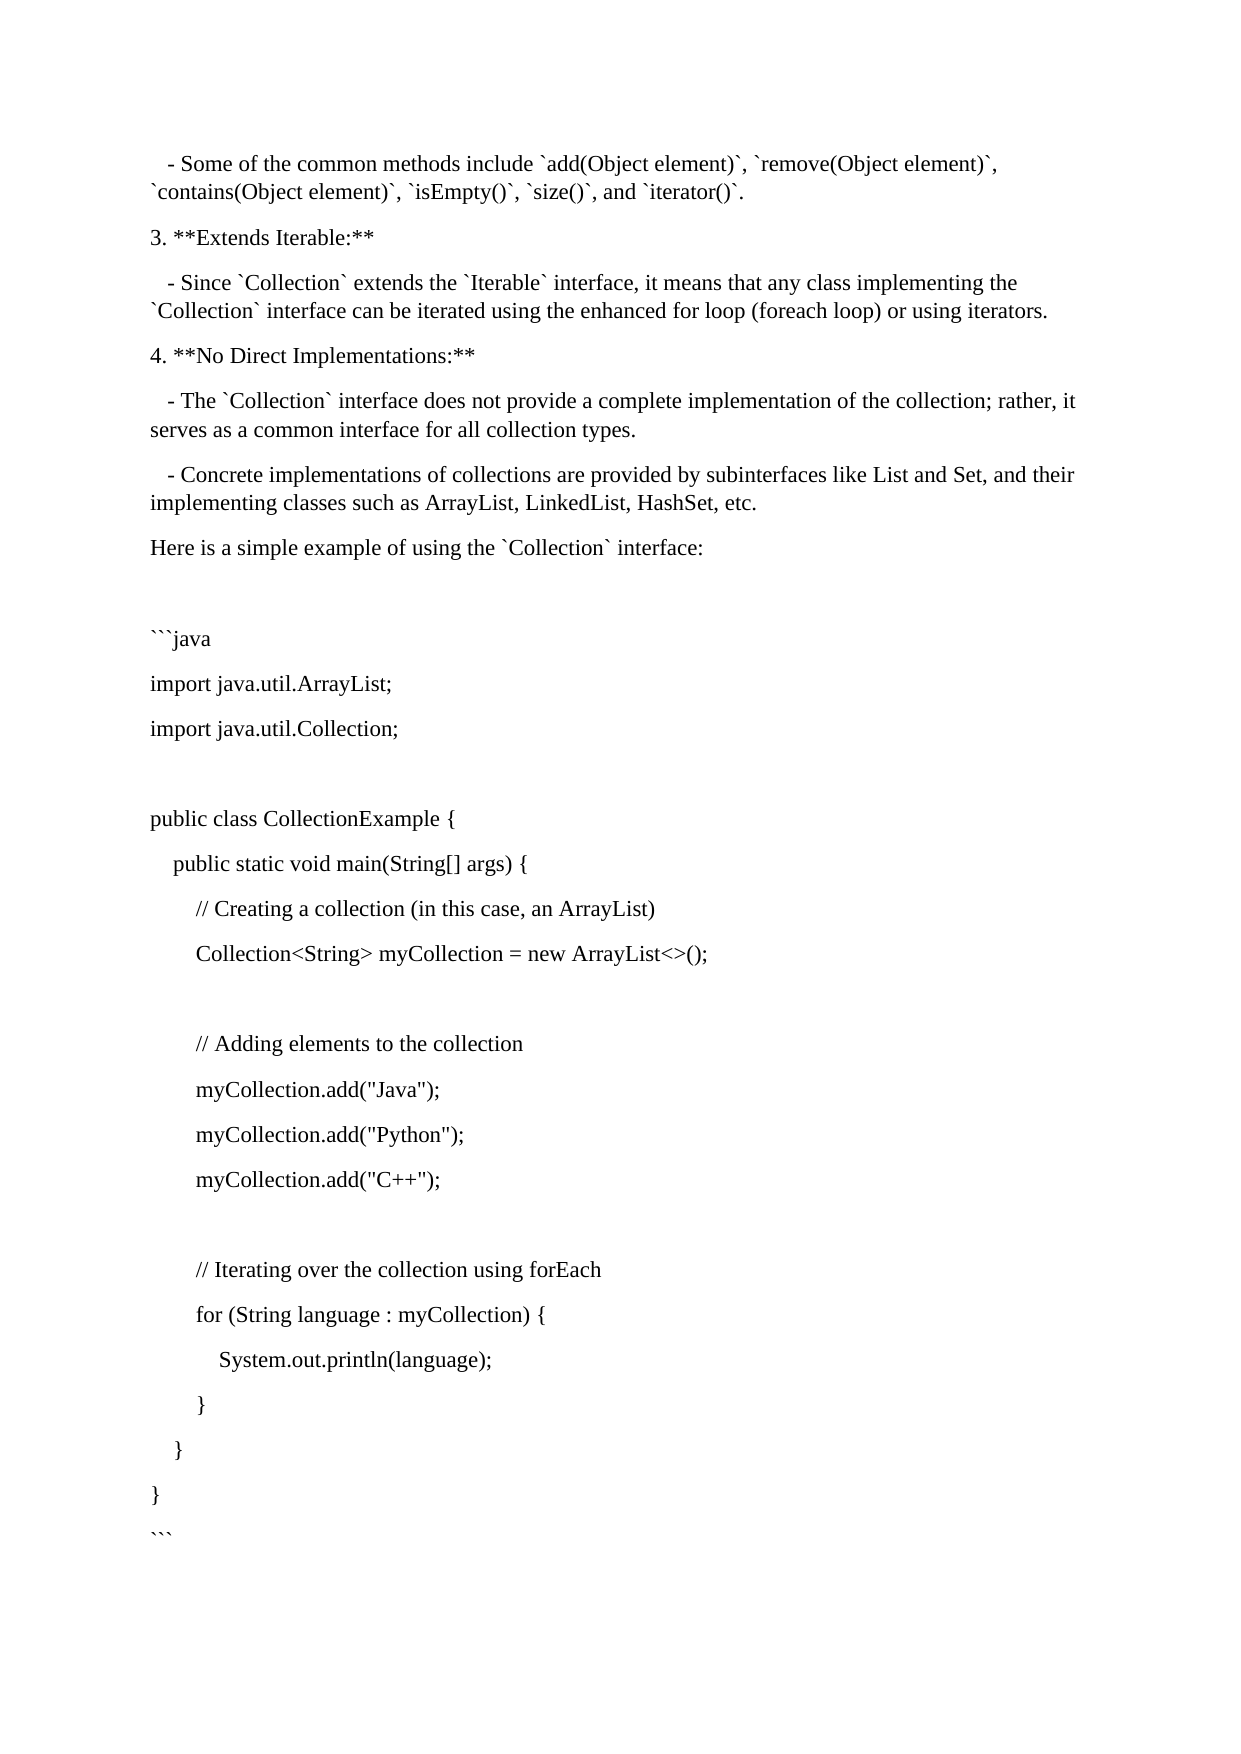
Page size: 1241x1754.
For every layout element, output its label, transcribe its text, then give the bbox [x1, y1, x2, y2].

text 3. **Extends Iterable:** [150, 223, 1090, 250]
text // Adding elements to the collection [150, 1031, 1090, 1057]
text } [150, 1482, 1090, 1508]
text - Since `Collection` extends the `Iterable` interface, it means that any class implementing the `Collection` interface can be iterated using the enhanced for loop (foreach loop) or using iterators. [150, 269, 1090, 323]
text - Some of the common methods include `add(Object element)`, `remove(Object element)`, `contains(Object element)`, `isEmpty()`, `size()`, and `iterator()`. [150, 150, 1090, 205]
text ```java [150, 624, 1090, 651]
text // Creating a collection (in this case, an ArrayList) [150, 895, 1090, 922]
text System.out.println(language); [150, 1346, 1090, 1373]
text myCollection.add("Python"); [150, 1121, 1090, 1147]
text public class CollectionExample { [150, 805, 1090, 831]
text - Concrete implementations of collections are provided by subinterfaces like List and Set, and their implementing classes such as ArrayList, LinkedList, HashSet, etc. [150, 461, 1090, 516]
text myCollection.add("C++"); [150, 1166, 1090, 1192]
text for (String language : myCollection) { [150, 1301, 1090, 1327]
text } [150, 1436, 1090, 1463]
text public static void main(String[] args) { [150, 850, 1090, 876]
text // Iterating over the collection using forEach [150, 1256, 1090, 1282]
text import java.util.Collection; [150, 715, 1090, 741]
text ``` [150, 1527, 1090, 1553]
text import java.util.ArrayList; [150, 670, 1090, 696]
text 4. **No Direct Implementations:** [150, 342, 1090, 368]
text } [150, 1391, 1090, 1418]
text Collection<String> myCollection = new ArrayList<>(); [150, 940, 1090, 967]
text - The `Collection` interface does not provide a complete implementation of the collection; rather, it serves as a common interface for all collection types. [150, 387, 1090, 442]
text myCollection.add("Java"); [150, 1076, 1090, 1102]
text Here is a simple example of using the `Collection` interface: [150, 534, 1090, 561]
